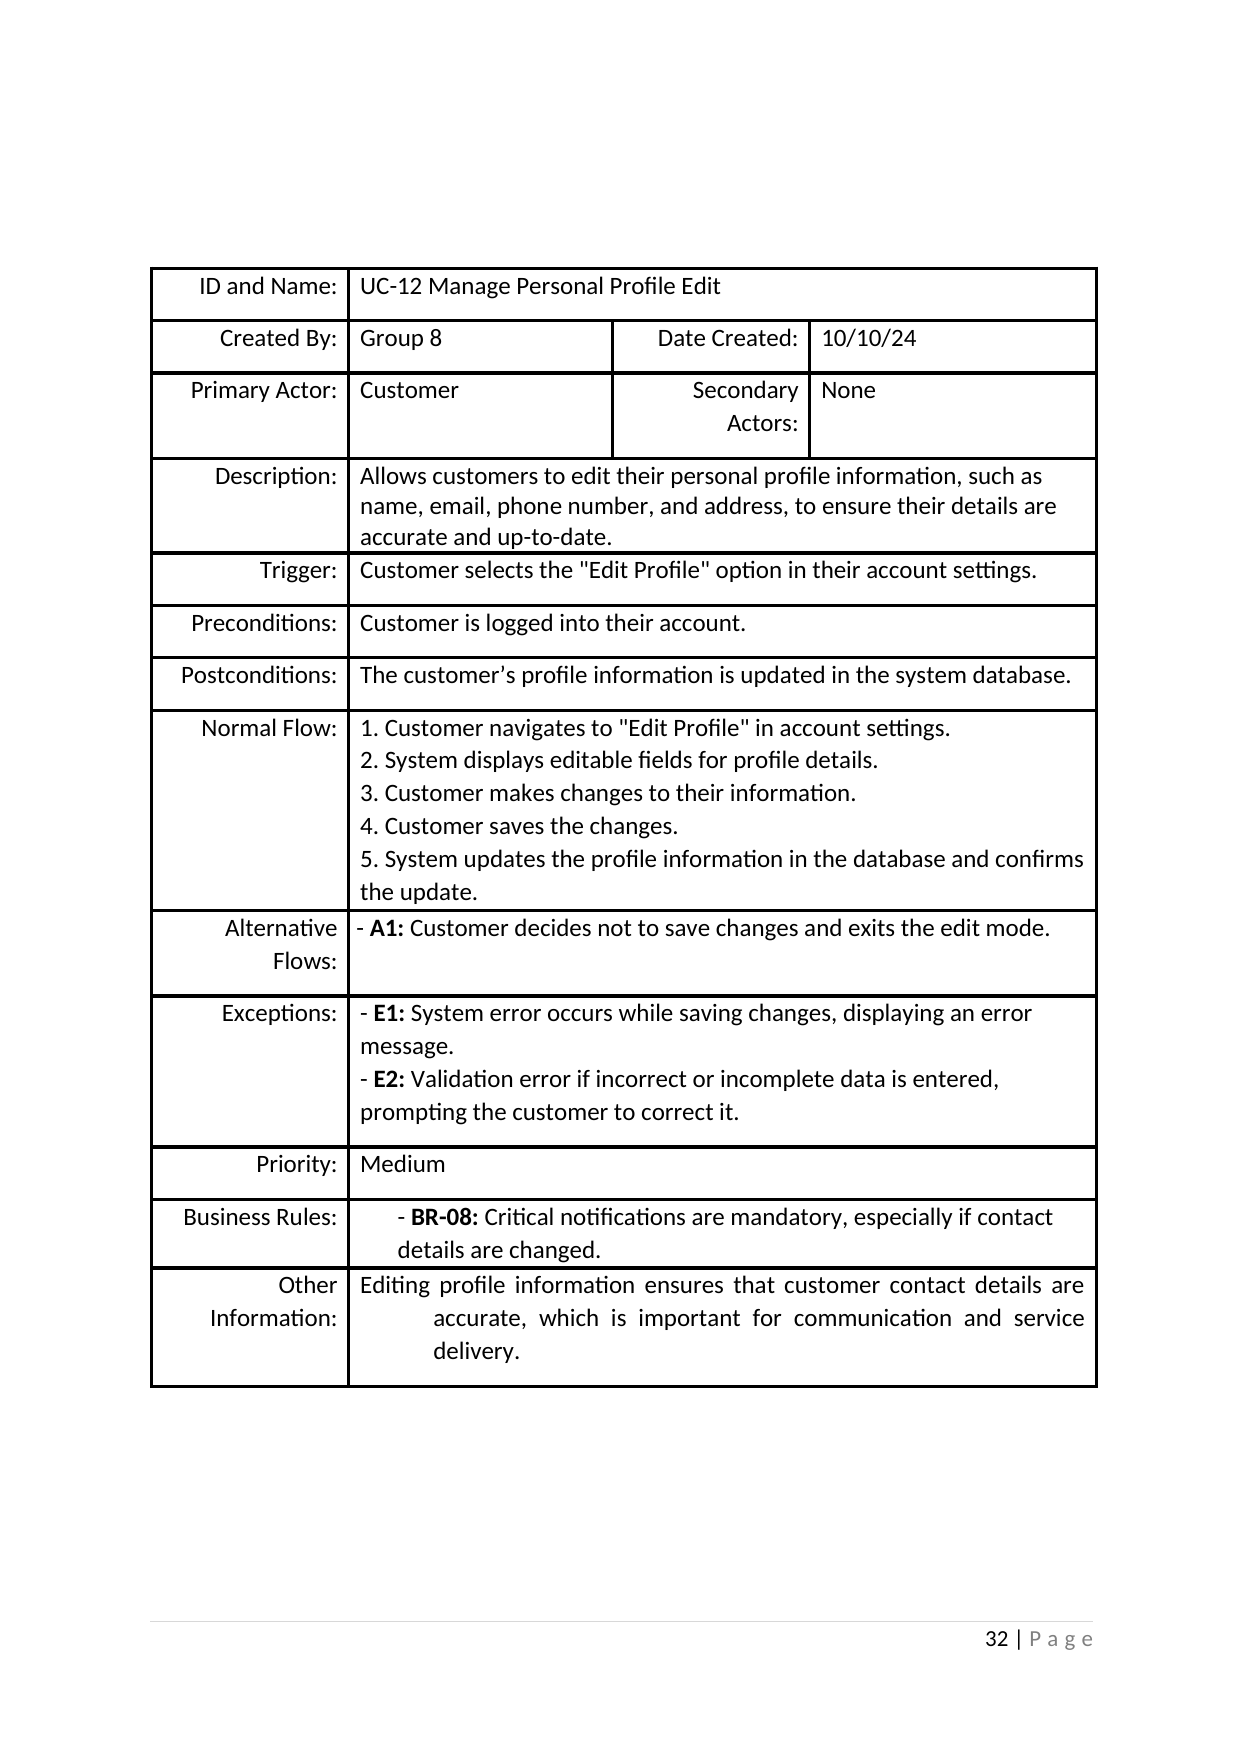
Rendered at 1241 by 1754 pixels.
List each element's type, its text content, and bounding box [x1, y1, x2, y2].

table_cell Alternative Flows: [153, 912, 347, 994]
table_cell - E1: System error occurs while saving changes, displaying an error message. - E2: Validation error if incorrect or incomplete data is entered, prompting the customer to correct it. [350, 998, 1095, 1145]
table_cell None [811, 375, 1095, 457]
table_header ID and Name: [153, 270, 347, 319]
table_header UC-12 Manage Personal Profile Edit [350, 270, 1095, 319]
table_cell Date Created: [614, 322, 808, 371]
table_cell Description: [153, 460, 347, 551]
table_cell - A1: Customer decides not to save changes and exits the edit mode. [350, 912, 1095, 994]
table_cell Other Information: [153, 1270, 347, 1385]
table_cell Postconditions: [153, 659, 347, 709]
table_cell Secondary Actors: [614, 375, 808, 457]
table_cell The customer’s profile information is updated in the system database. [350, 659, 1095, 709]
table_cell Medium [350, 1149, 1095, 1198]
table_cell Allows customers to edit their personal profile information, such as name, email, phone number, and address, to ensure their details are accurate and up-to-date. [350, 460, 1095, 551]
table_cell Customer selects the "Edit Profile" option in their account settings. [350, 555, 1095, 604]
table_cell 10/10/24 [811, 322, 1095, 371]
table_cell Group 8 [350, 322, 611, 371]
table_cell Business Rules: [153, 1201, 347, 1266]
table_cell Customer is logged into their account. [350, 607, 1095, 656]
table_cell Preconditions: [153, 607, 347, 656]
table_cell Editing profile information ensures that customer contact details are accurate, which is important for communication and service delivery. [350, 1270, 1095, 1385]
table_cell - BR-08: Critical notifications are mandatory, especially if contact details are changed. [350, 1201, 1095, 1266]
table_cell Priority: [153, 1149, 347, 1198]
table_cell Primary Actor: [153, 375, 347, 457]
table_cell Trigger: [153, 555, 347, 604]
table_cell Customer [350, 375, 611, 457]
table_cell Created By: [153, 322, 347, 371]
table_cell 1. Customer navigates to "Edit Profile" in account settings. 2. System displays editable fields for profile details. 3. Customer makes changes to their information. 4. Customer saves the changes. 5. System updates the profile information in the database and confirms the update. [350, 712, 1095, 909]
table_cell Normal Flow: [153, 712, 347, 909]
table_cell Exceptions: [153, 998, 347, 1145]
